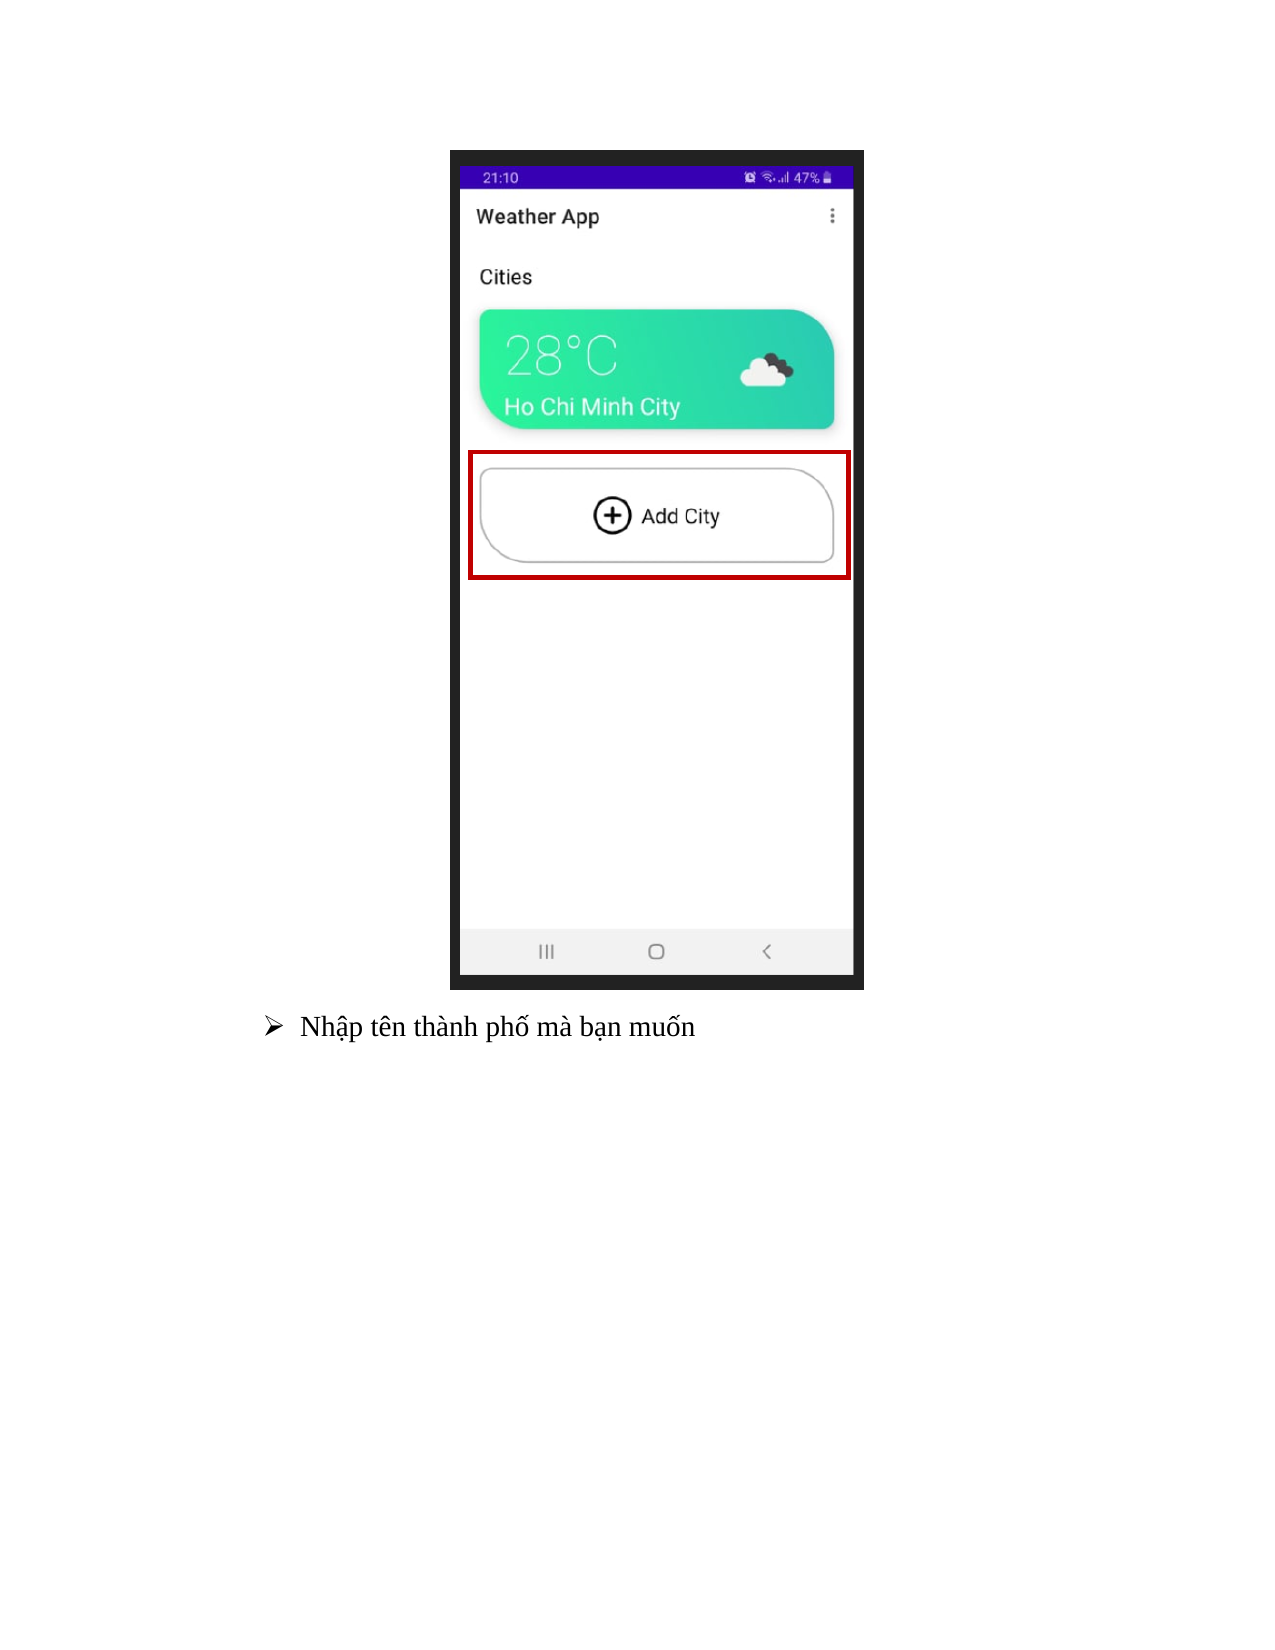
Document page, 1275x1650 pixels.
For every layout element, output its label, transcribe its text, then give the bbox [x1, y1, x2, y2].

list Nhập tên thành phố mà bạn muốn [262, 1009, 1125, 1042]
picture [450, 150, 864, 990]
